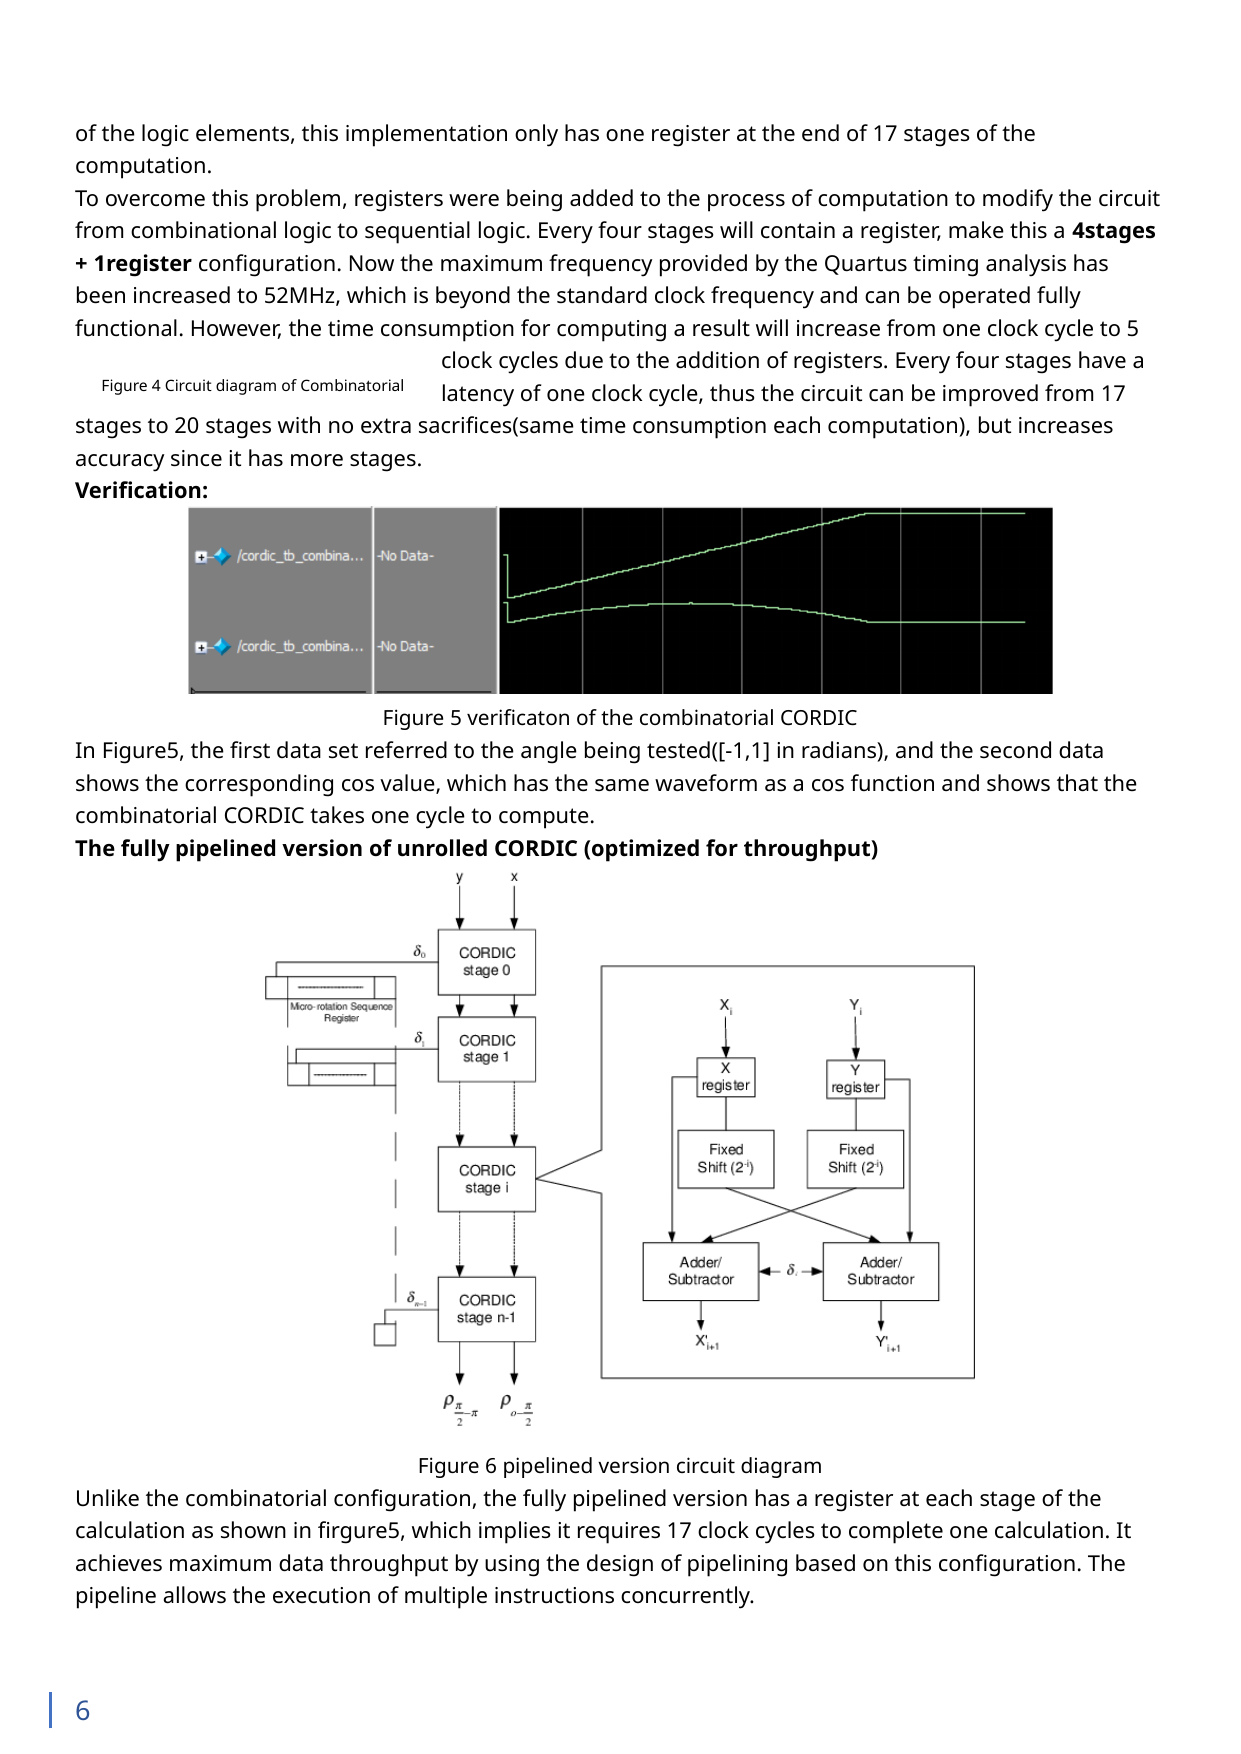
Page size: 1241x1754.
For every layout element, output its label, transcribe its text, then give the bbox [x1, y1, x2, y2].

picture [187, 506, 1053, 694]
text Figure 6 pipelined version circuit diagram [75, 1449, 1165, 1482]
text Unlike the combinatorial configuration, the fully pipelined version has a register at each stage of the calculation as shown in firgure5, which implies it requires 17 clock cycles to complete one calculation. It achieves maximum data throughput by using the design of pipelining based on this configuration. The pipeline allows the execution of multiple instructions concurrently. [75, 1482, 1165, 1612]
subtitle The fully pipelined version of unrolled CORDIC (optimized for throughput) [75, 832, 1165, 864]
text In Figure5, the first data set referred to the angle being tested([-1,1] in radians), and the second data shows the corresponding cos value, which has the same waveform as a cos function and shows that the combinatorial CORDIC takes one cycle to compute. [75, 734, 1165, 832]
text Verification: [75, 474, 1165, 507]
text To overcome this problem, registers were being added to the process of computation to modify the circuit from combinational logic to sequential logic. Every four stages will contain a register, make this a 4stages + 1register configuration. Now the maximum frequency provided by the Quartus timing analysis has been increased to 52MHz, which is beyond the standard clock frequency and can be operated fully functional. However, the time consumption for computing a result will increase from one clock cycle to 5 clock cycles due to the addition of registers. Every four stages have a latency of one clock cycle, thus the circuit can be improved from 17 stages to 20 stages with no extra sacrifices(same time consumption each computation), but increases accuracy since it has more stages. [75, 182, 1165, 474]
picture [265, 864, 976, 1431]
